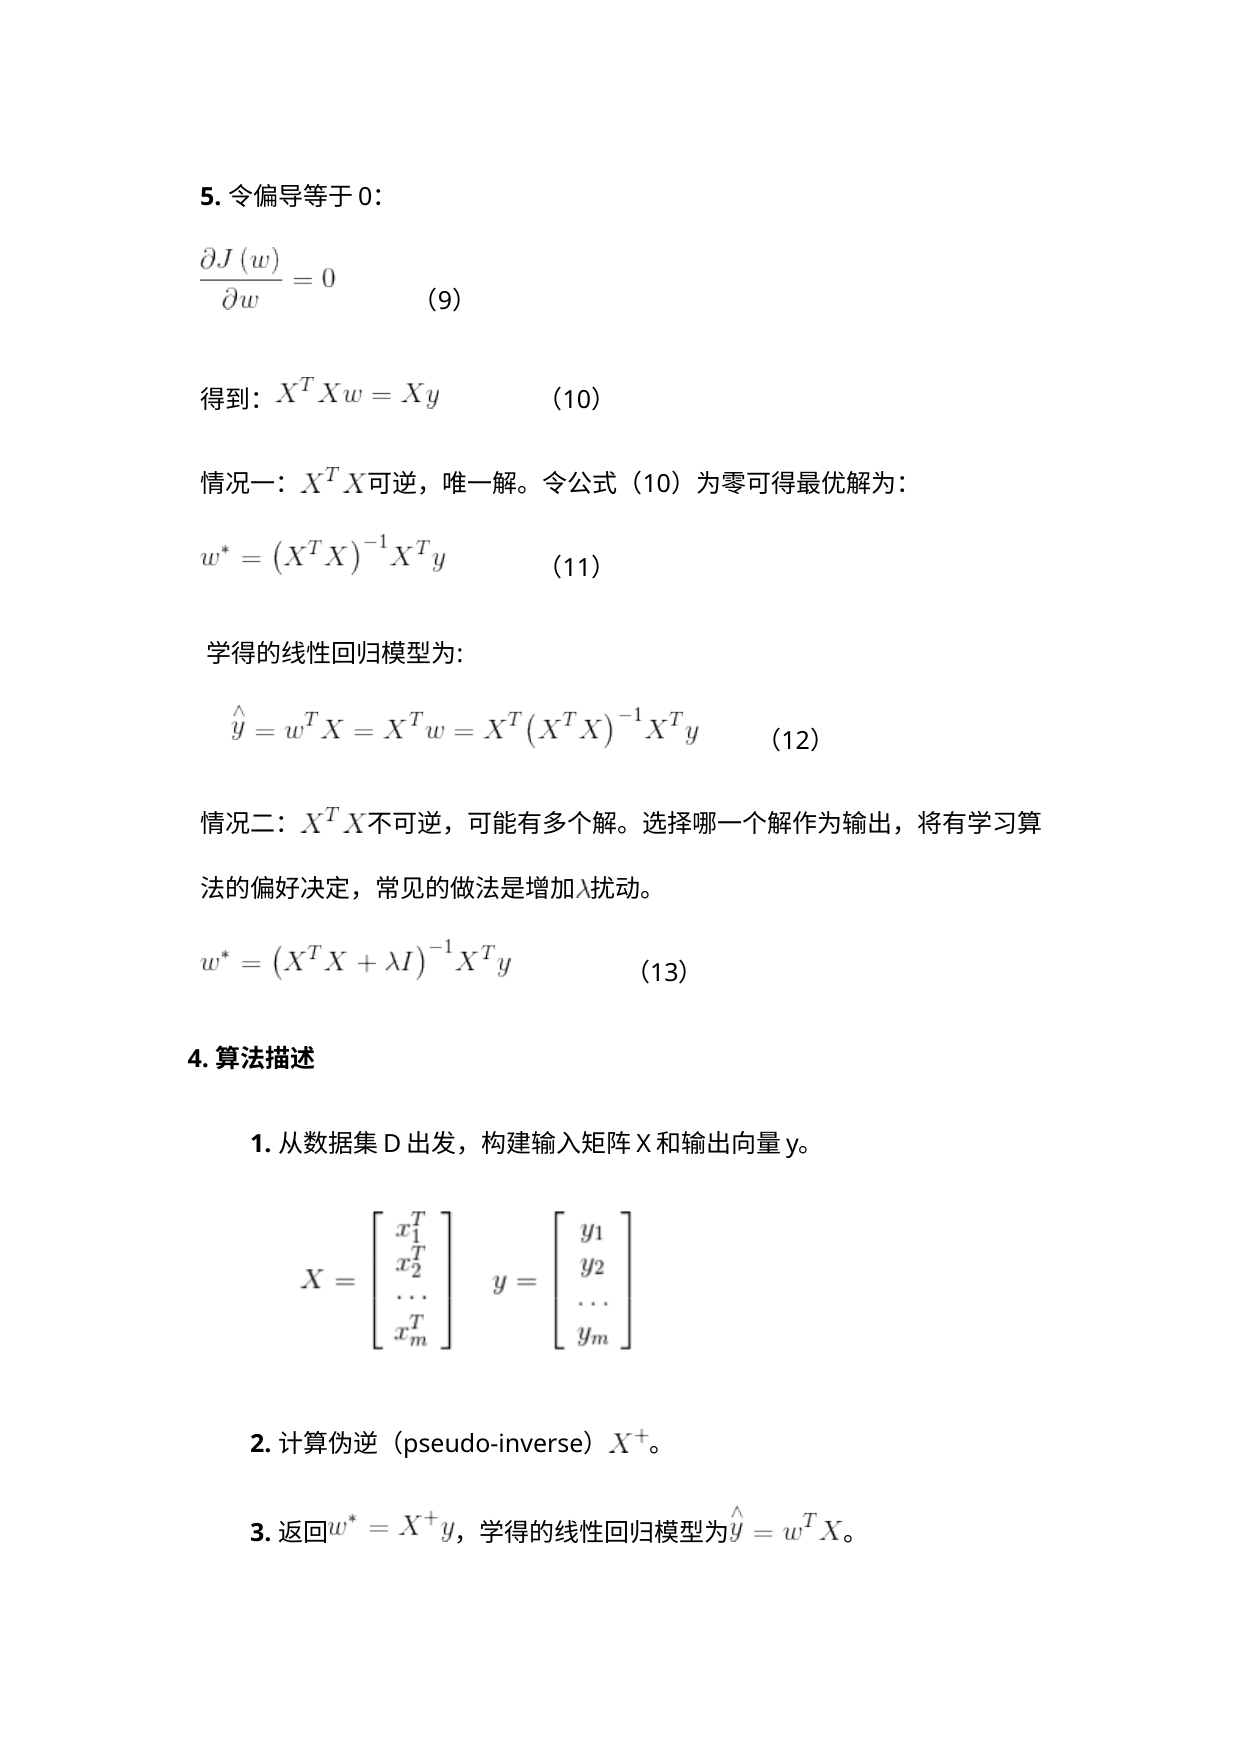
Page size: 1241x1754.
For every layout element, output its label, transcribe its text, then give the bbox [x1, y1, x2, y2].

picture [300, 467, 367, 493]
picture [200, 534, 446, 577]
list （9） [200, 247, 1053, 344]
picture [200, 939, 511, 982]
picture [575, 879, 591, 898]
picture [300, 807, 367, 833]
picture [608, 1427, 649, 1453]
text 1. 从数据集D出发，构建输入矩阵X和输出向量y。 [187, 1109, 1053, 1174]
picture [200, 247, 336, 310]
list （13） [200, 939, 1053, 1004]
list 情况二：不可逆，可能有多个解。选择哪一个解作为输出，将有学习算法的偏好决定，常见的做法是增加扰动。 [200, 789, 1053, 919]
picture [327, 1510, 455, 1542]
list （11） [200, 534, 1053, 599]
list 得到： （10） [200, 364, 1053, 429]
text 2. 计算伪逆（pseudo-inverse）。 [187, 1409, 1053, 1474]
picture [275, 377, 439, 409]
subtitle 4. 算法描述 [187, 1024, 1053, 1089]
picture [231, 704, 699, 750]
text 3. 返回，学得的线性回归模型为。 [187, 1494, 1053, 1559]
list 5. 令偏导等于0： [200, 162, 1053, 227]
picture [729, 1505, 844, 1542]
list 情况一：可逆，唯一解。令公式（10）为零可得最优解为： [200, 449, 1053, 514]
list 学得的线性回归模型为: [200, 619, 1053, 684]
picture [250, 1194, 693, 1362]
